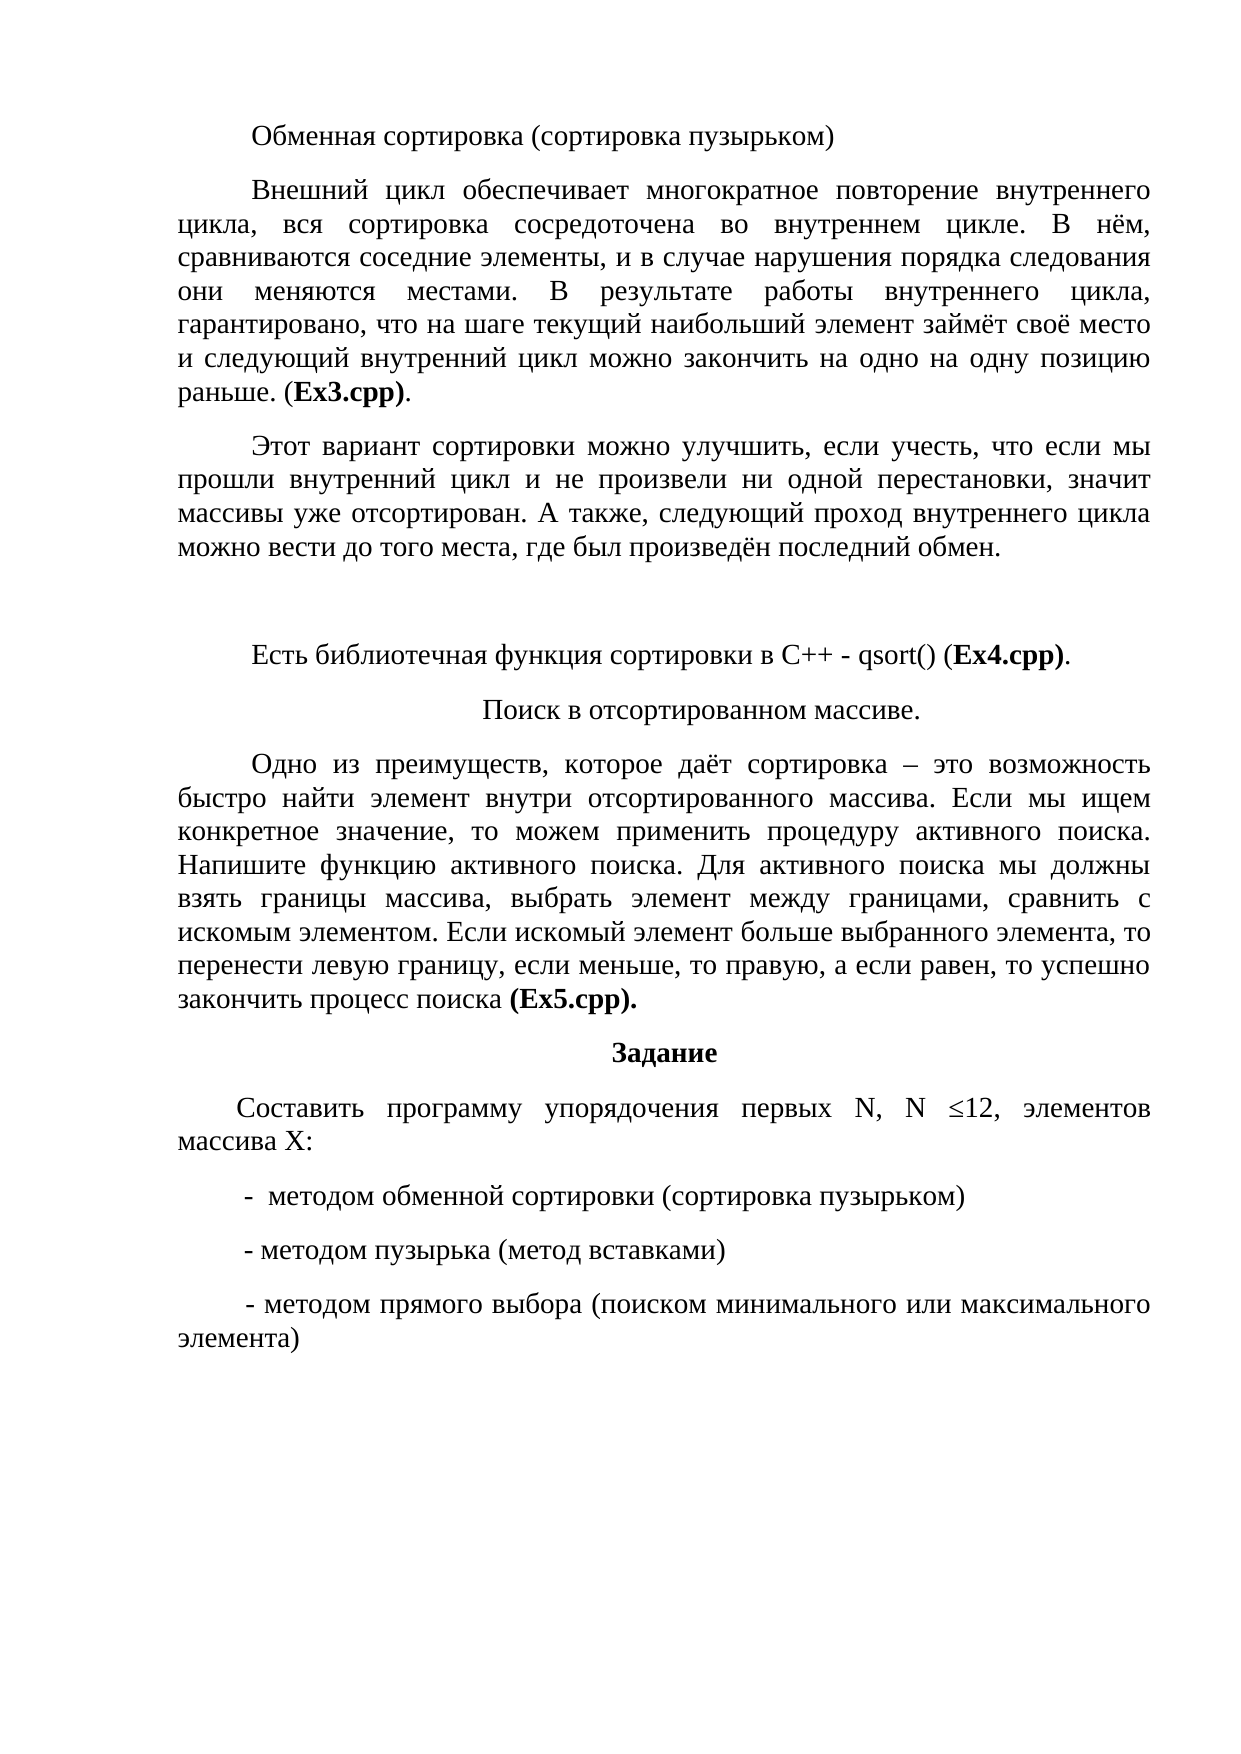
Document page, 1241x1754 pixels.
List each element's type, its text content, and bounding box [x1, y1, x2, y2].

text Обменная сортировка (сортировка пузырьком) [177, 118, 1152, 152]
text Внешний цикл обеспечивает многократное повторение внутреннего цикла, вся сортировка сосредоточена во внутреннем цикле. В нём, сравниваются соседние элементы, и в случае нарушения порядка следования они меняются местами. В результате работы внутреннего цикла, гарантировано, что на шаге текущий наибольший элемент займёт своё место и следующий внутренний цикл можно закончить на одно на одну позицию раньше. (Ex3.cpp). [177, 172, 1152, 407]
text Одно из преимуществ, которое даёт сортировка – это возможность быстро найти элемент внутри отсортированного массива. Если мы ищем конкретное значение, то можем применить процедуру активного поиска. Напишите функцию активного поиска. Для активного поиска мы должны взять границы массива, выбрать элемент между границами, сравнить с искомым элементом. Если искомый элемент больше выбранного элемента, то перенести левую границу, если меньше, то правую, а если равен, то успешно закончить процесс поиска (Ex5.cpp). [177, 746, 1152, 1014]
text Составить программу упорядочения первых N, N ≤12, элементов массива X: [177, 1090, 1152, 1157]
text Задание [177, 1035, 1152, 1069]
text - методом пузырька (метод вставками) [177, 1232, 1152, 1266]
text Этот вариант сортировки можно улучшить, если учесть, что если мы прошли внутренний цикл и не произвели ни одной перестановки, значит массивы уже отсортирован. А также, следующий проход внутреннего цикла можно вести до того места, где был произведён последний обмен. [177, 428, 1152, 562]
text - методом обменной сортировки (сортировка пузырьком) [177, 1178, 1152, 1211]
text Поиск в отсортированном массиве. [177, 692, 1152, 725]
text Есть библиотечная функция сортировки в С++ - qsort() (Ex4.cpp). [177, 637, 1152, 671]
text - методом прямого выбора (поиском минимального или максимального элемента) [177, 1286, 1152, 1353]
